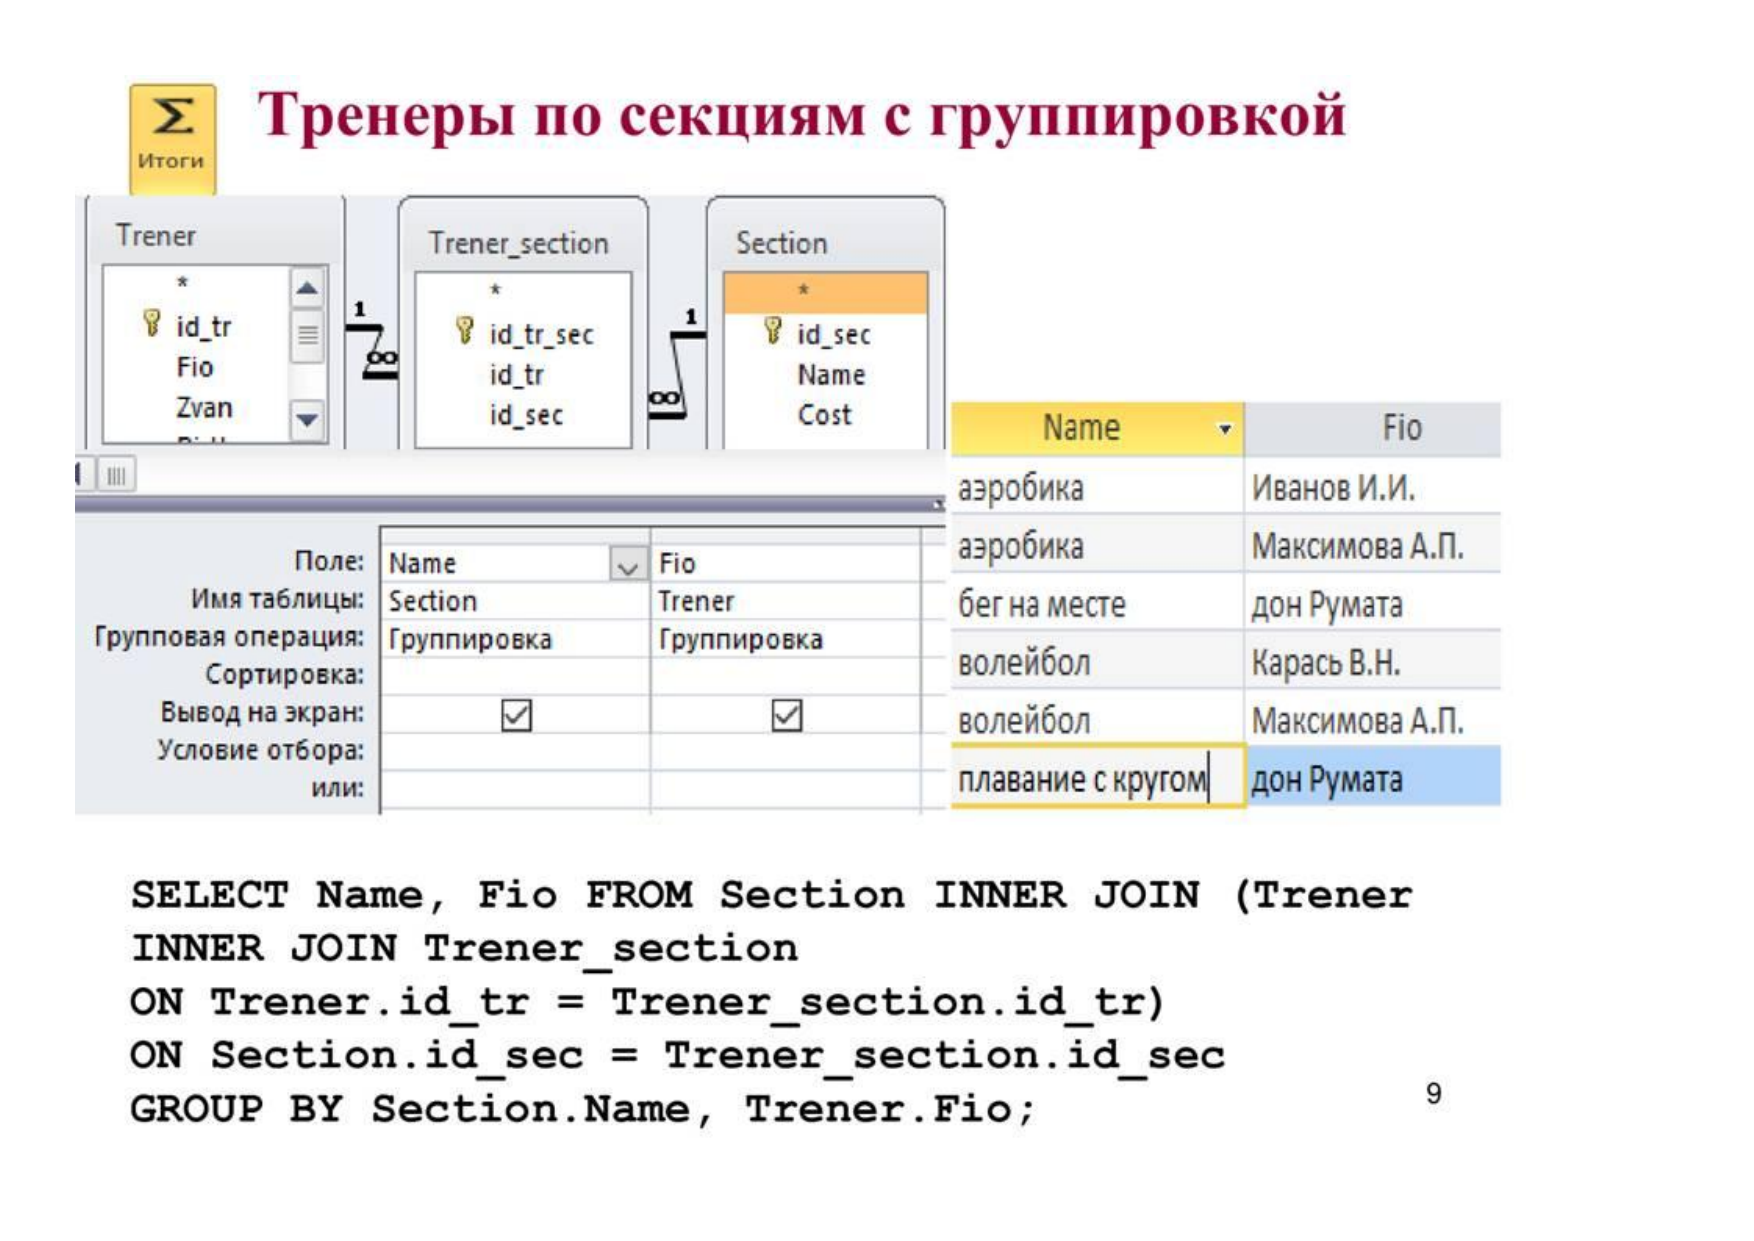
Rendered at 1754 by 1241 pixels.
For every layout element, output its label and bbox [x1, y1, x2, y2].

picture [75, 75, 1529, 1166]
